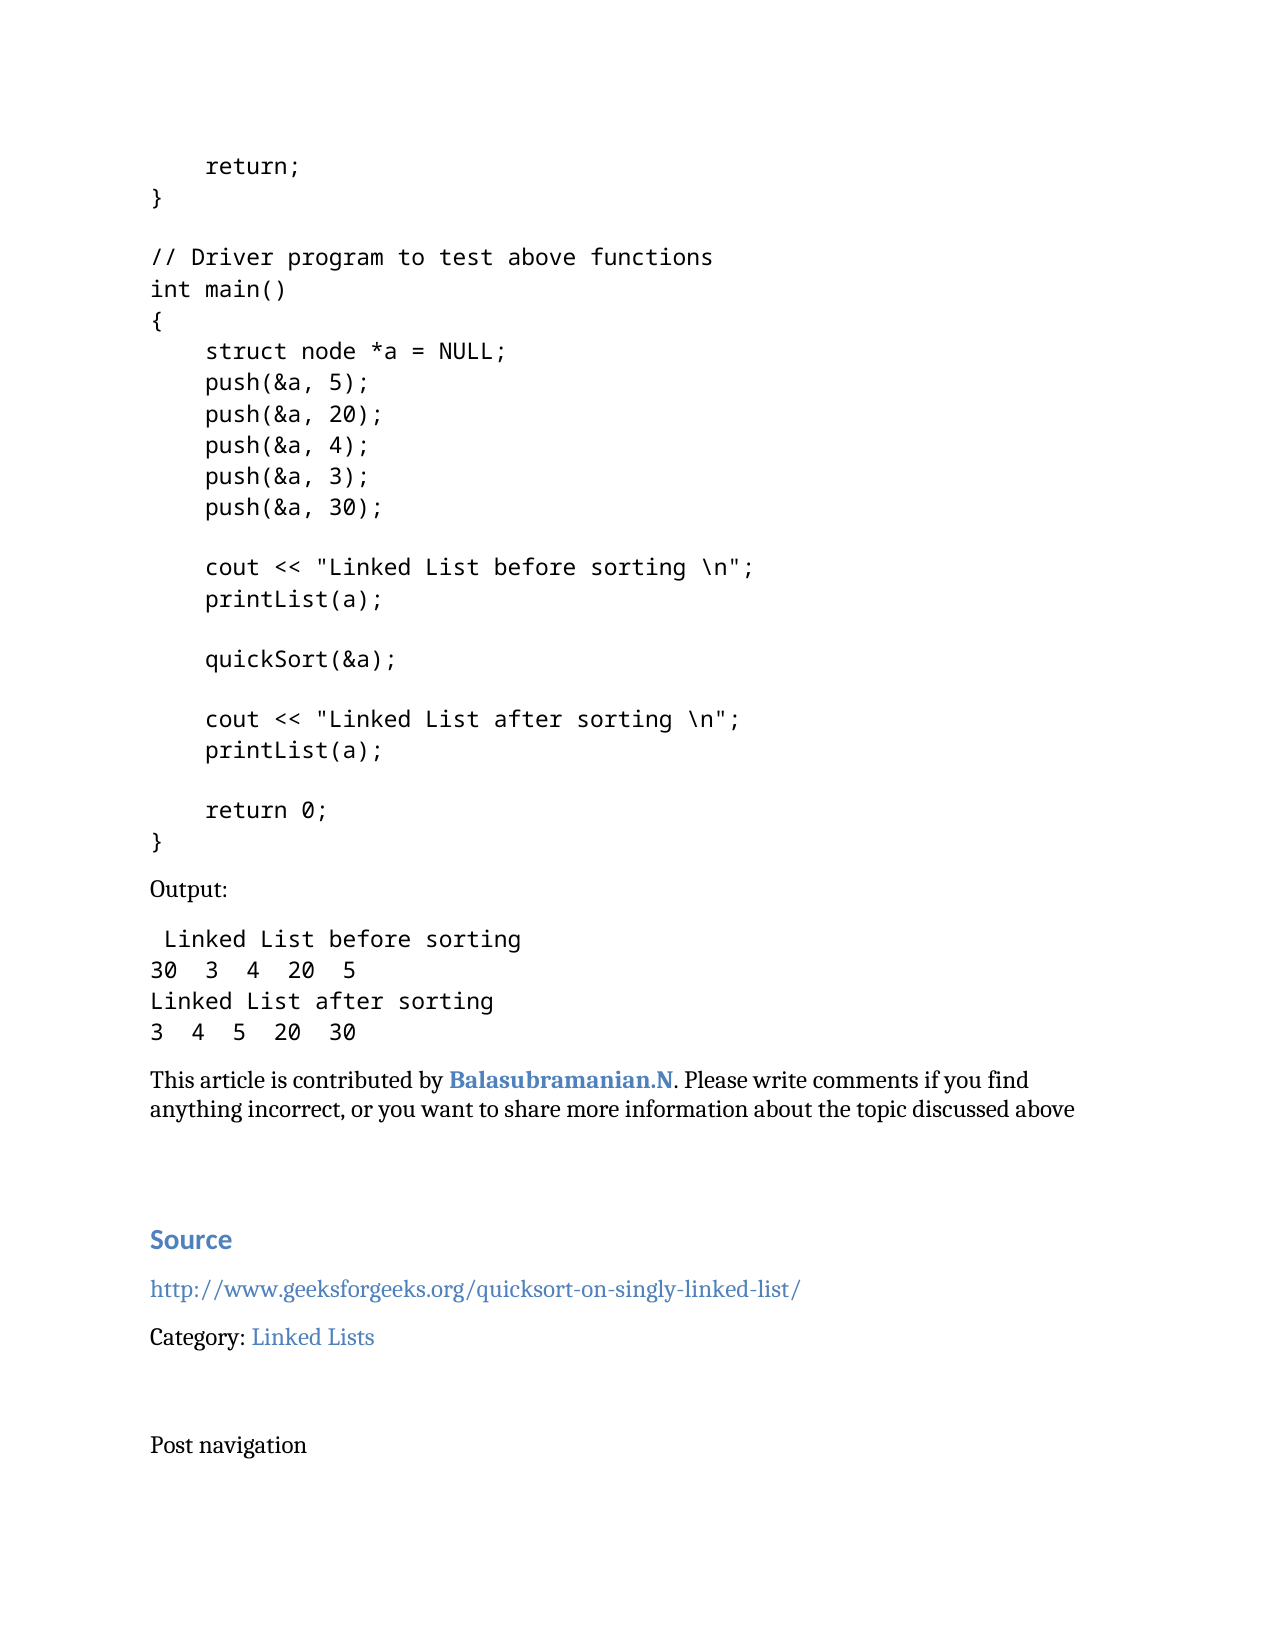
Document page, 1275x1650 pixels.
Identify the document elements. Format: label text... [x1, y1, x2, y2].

text Linked List before sorting 30 3 4 20 5 Linked List after sorting 3 4 5 20 30 [150, 922, 1125, 1047]
text Category: Linked Lists [150, 1323, 1125, 1351]
subtitle Source [150, 1221, 1125, 1256]
text http://www.geeksforgeeks.org/quicksort-on-singly-linked-list/ [150, 1275, 1125, 1304]
text Output: [150, 875, 1125, 904]
text Post navigation [150, 1431, 1125, 1460]
text This article is contributed by Balasubramanian.N. Please write comments if you find anything incorrect, or you want to share more information about the topic discussed above [150, 1066, 1125, 1124]
